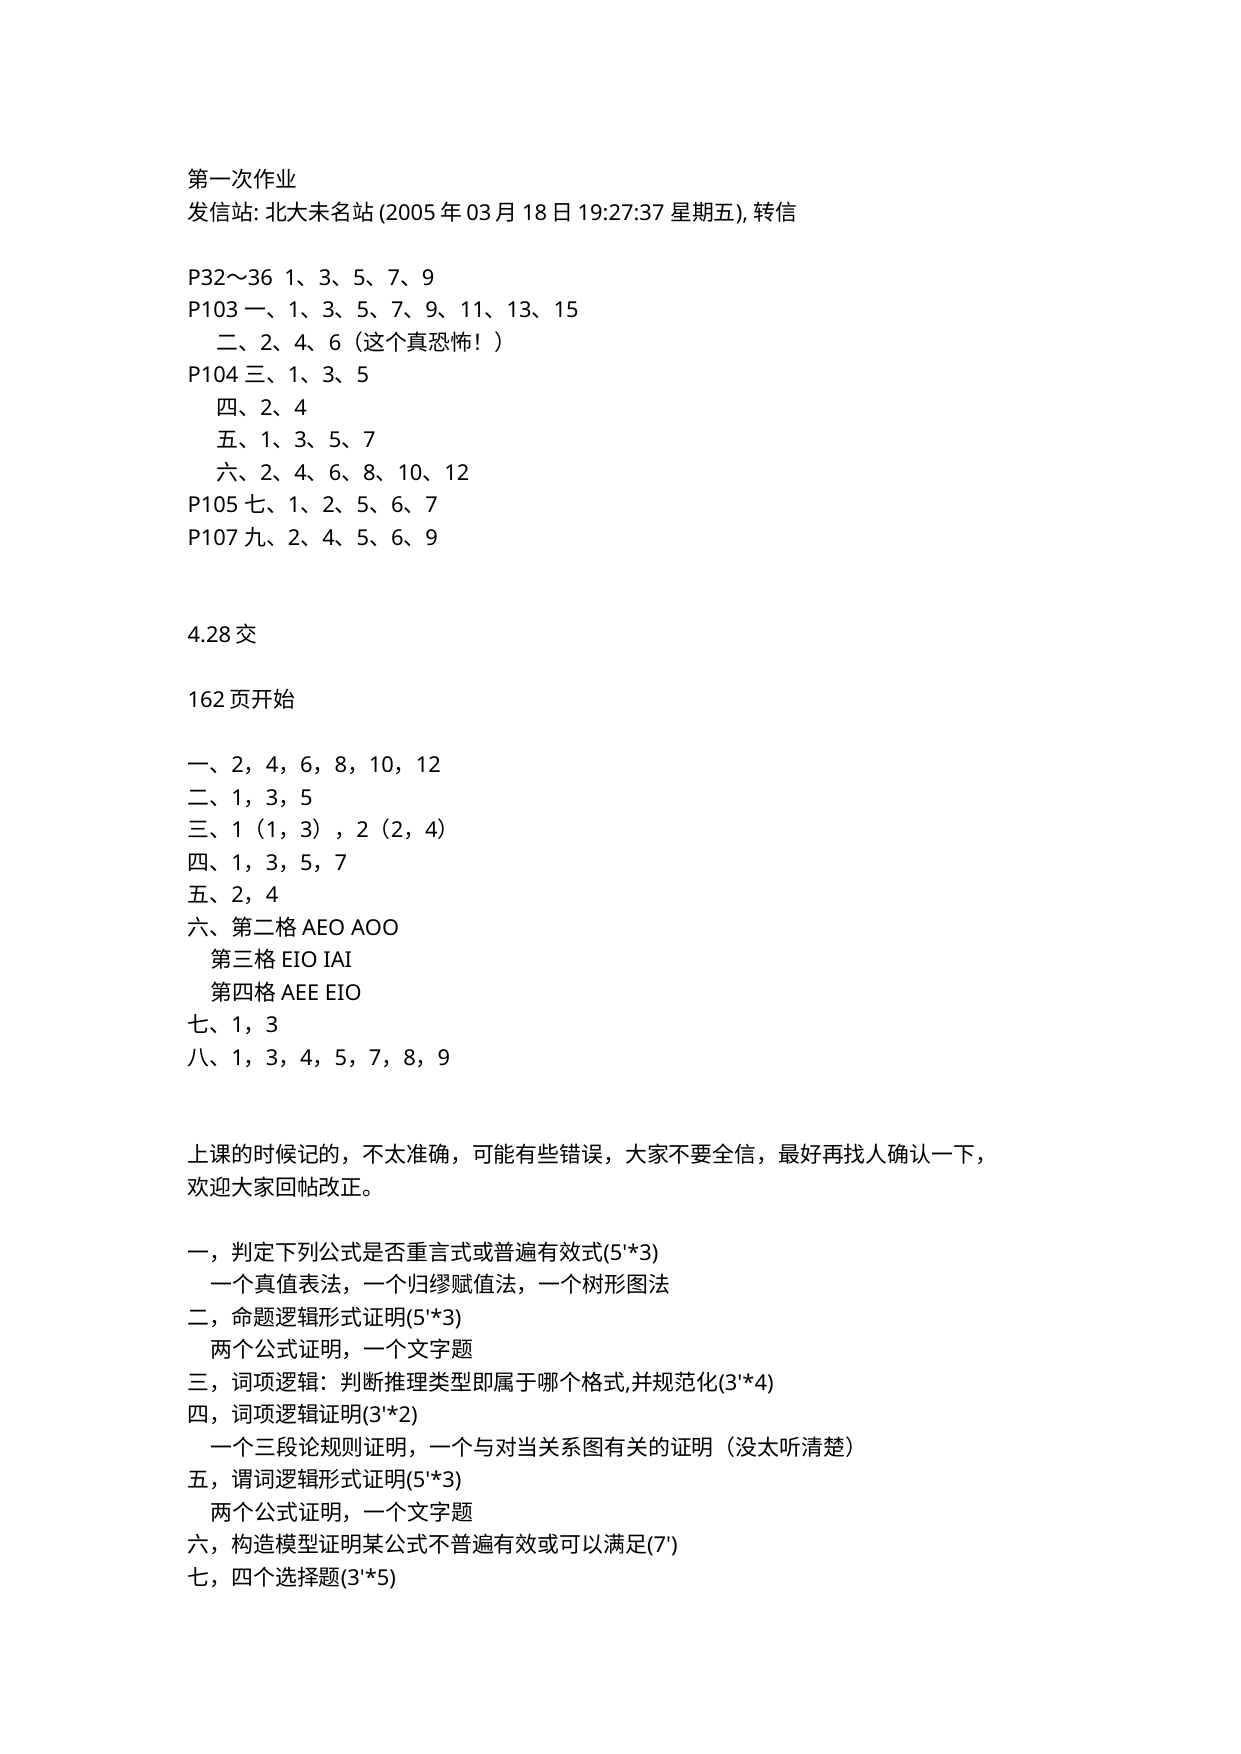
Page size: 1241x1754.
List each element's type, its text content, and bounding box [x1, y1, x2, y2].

text 第一次作业 [187, 162, 1053, 194]
text 一、2，4，6，8，10，12 [187, 747, 1053, 779]
text 上课的时候记的，不太准确，可能有些错误，大家不要全信，最好再找人确认一下， [187, 1137, 1053, 1169]
text 六，构造模型证明某公式不普遍有效或可以满足(7') [187, 1527, 1053, 1559]
text 三，词项逻辑：判断推理类型即属于哪个格式,并规范化(3'*4) [187, 1364, 1053, 1397]
text 四，词项逻辑证明(3'*2) [187, 1397, 1053, 1429]
text 八、1，3，4，5，7，8，9 [187, 1039, 1053, 1072]
text 162页开始 [187, 682, 1053, 714]
text 五、1、3、5、7 [187, 422, 1053, 454]
text P105 七、1、2、5、6、7 [187, 487, 1053, 519]
text 一个三段论规则证明，一个与对当关系图有关的证明（没太听清楚） [187, 1429, 1053, 1462]
text 七、1，3 [187, 1007, 1053, 1039]
text 第三格 EIO IAI [187, 942, 1053, 974]
text P104 三、1、3、5 [187, 357, 1053, 389]
text 二，命题逻辑形式证明(5'*3) [187, 1299, 1053, 1332]
text 两个公式证明，一个文字题 [187, 1332, 1053, 1364]
text 二、2、4、6（这个真恐怖！） [187, 324, 1053, 357]
text 第四格 AEE EIO [187, 974, 1053, 1007]
text 4.28交 [187, 617, 1053, 649]
text 两个公式证明，一个文字题 [187, 1494, 1053, 1527]
text 一，判定下列公式是否重言式或普遍有效式(5'*3) [187, 1234, 1053, 1267]
text 七，四个选择题(3'*5) [187, 1559, 1053, 1592]
text 发信站: 北大未名站 (2005年03月18日19:27:37 星期五), 转信 [187, 194, 1053, 227]
text 五，谓词逻辑形式证明(5'*3) [187, 1462, 1053, 1494]
text P32～36 1、3、5、7、9 [187, 259, 1053, 292]
text 一个真值表法，一个归缪赋值法，一个树形图法 [187, 1267, 1053, 1299]
text 六、2、4、6、8、10、12 [187, 454, 1053, 487]
text 欢迎大家回帖改正。 [187, 1169, 1053, 1202]
text P107 九、2、4、5、6、9 [187, 519, 1053, 552]
text 二、1，3，5 [187, 779, 1053, 812]
text 五、2，4 [187, 877, 1053, 909]
text 三、1（1，3），2（2，4） [187, 812, 1053, 844]
text 四、2、4 [187, 389, 1053, 422]
text 六、第二格 AEO AOO [187, 909, 1053, 942]
text 四、1，3，5，7 [187, 844, 1053, 877]
text P103 一、1、3、5、7、9、11、13、15 [187, 292, 1053, 324]
